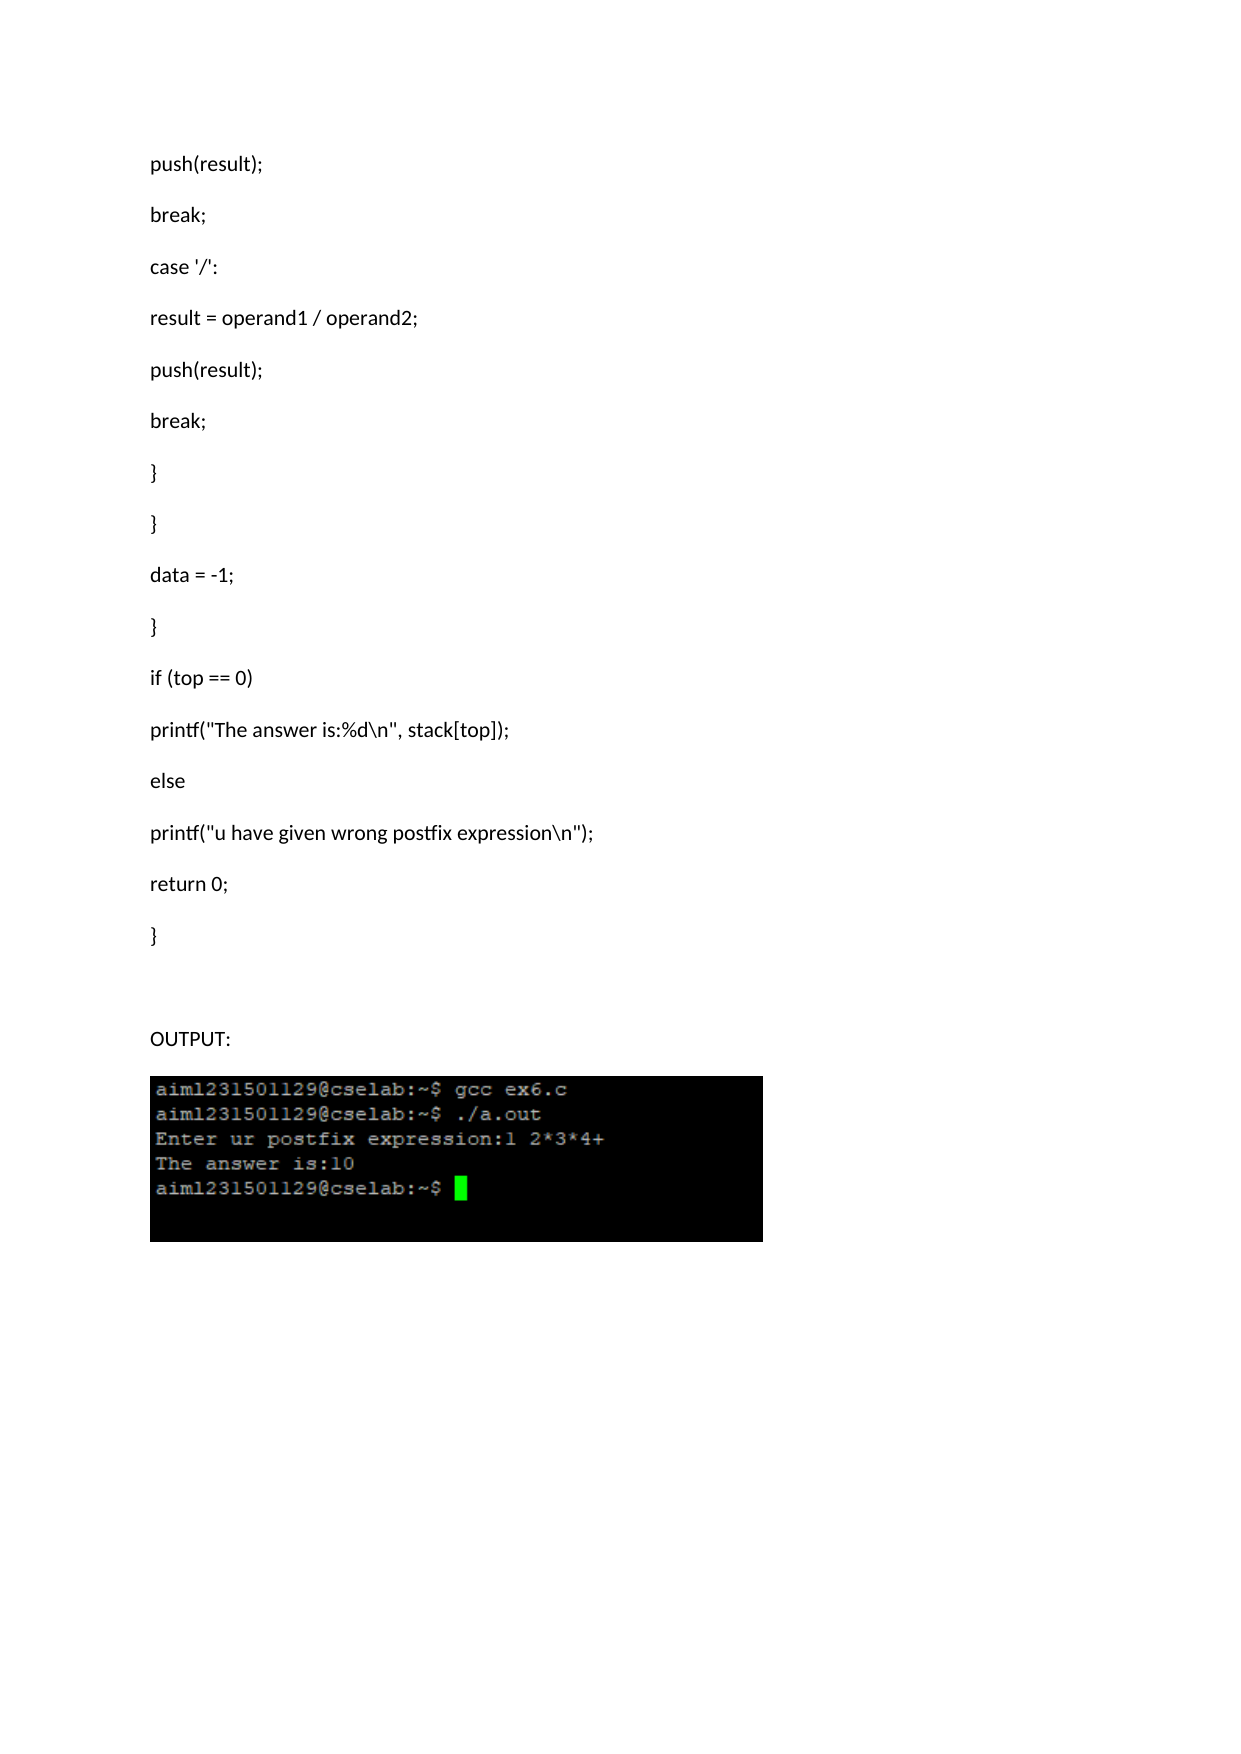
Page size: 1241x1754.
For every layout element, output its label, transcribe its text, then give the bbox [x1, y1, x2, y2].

text case '/': [150, 253, 1090, 279]
text } [150, 613, 1090, 640]
text push(result); [150, 150, 1090, 177]
picture [152, 1078, 761, 1240]
text else [150, 767, 1090, 794]
text return 0; [150, 870, 1090, 897]
text break; [150, 201, 1090, 228]
text } [150, 459, 1090, 485]
text data = -1; [150, 562, 1090, 588]
text break; [150, 407, 1090, 434]
text } [150, 922, 1090, 948]
text printf("The answer is:%d\n", stack[top]); [150, 716, 1090, 743]
text OUTPUT: [150, 1025, 1090, 1051]
text } [150, 510, 1090, 537]
text if (top == 0) [150, 664, 1090, 691]
text push(result); [150, 356, 1090, 382]
text printf("u have given wrong postfix expression\n"); [150, 819, 1090, 846]
text result = operand1 / operand2; [150, 304, 1090, 331]
